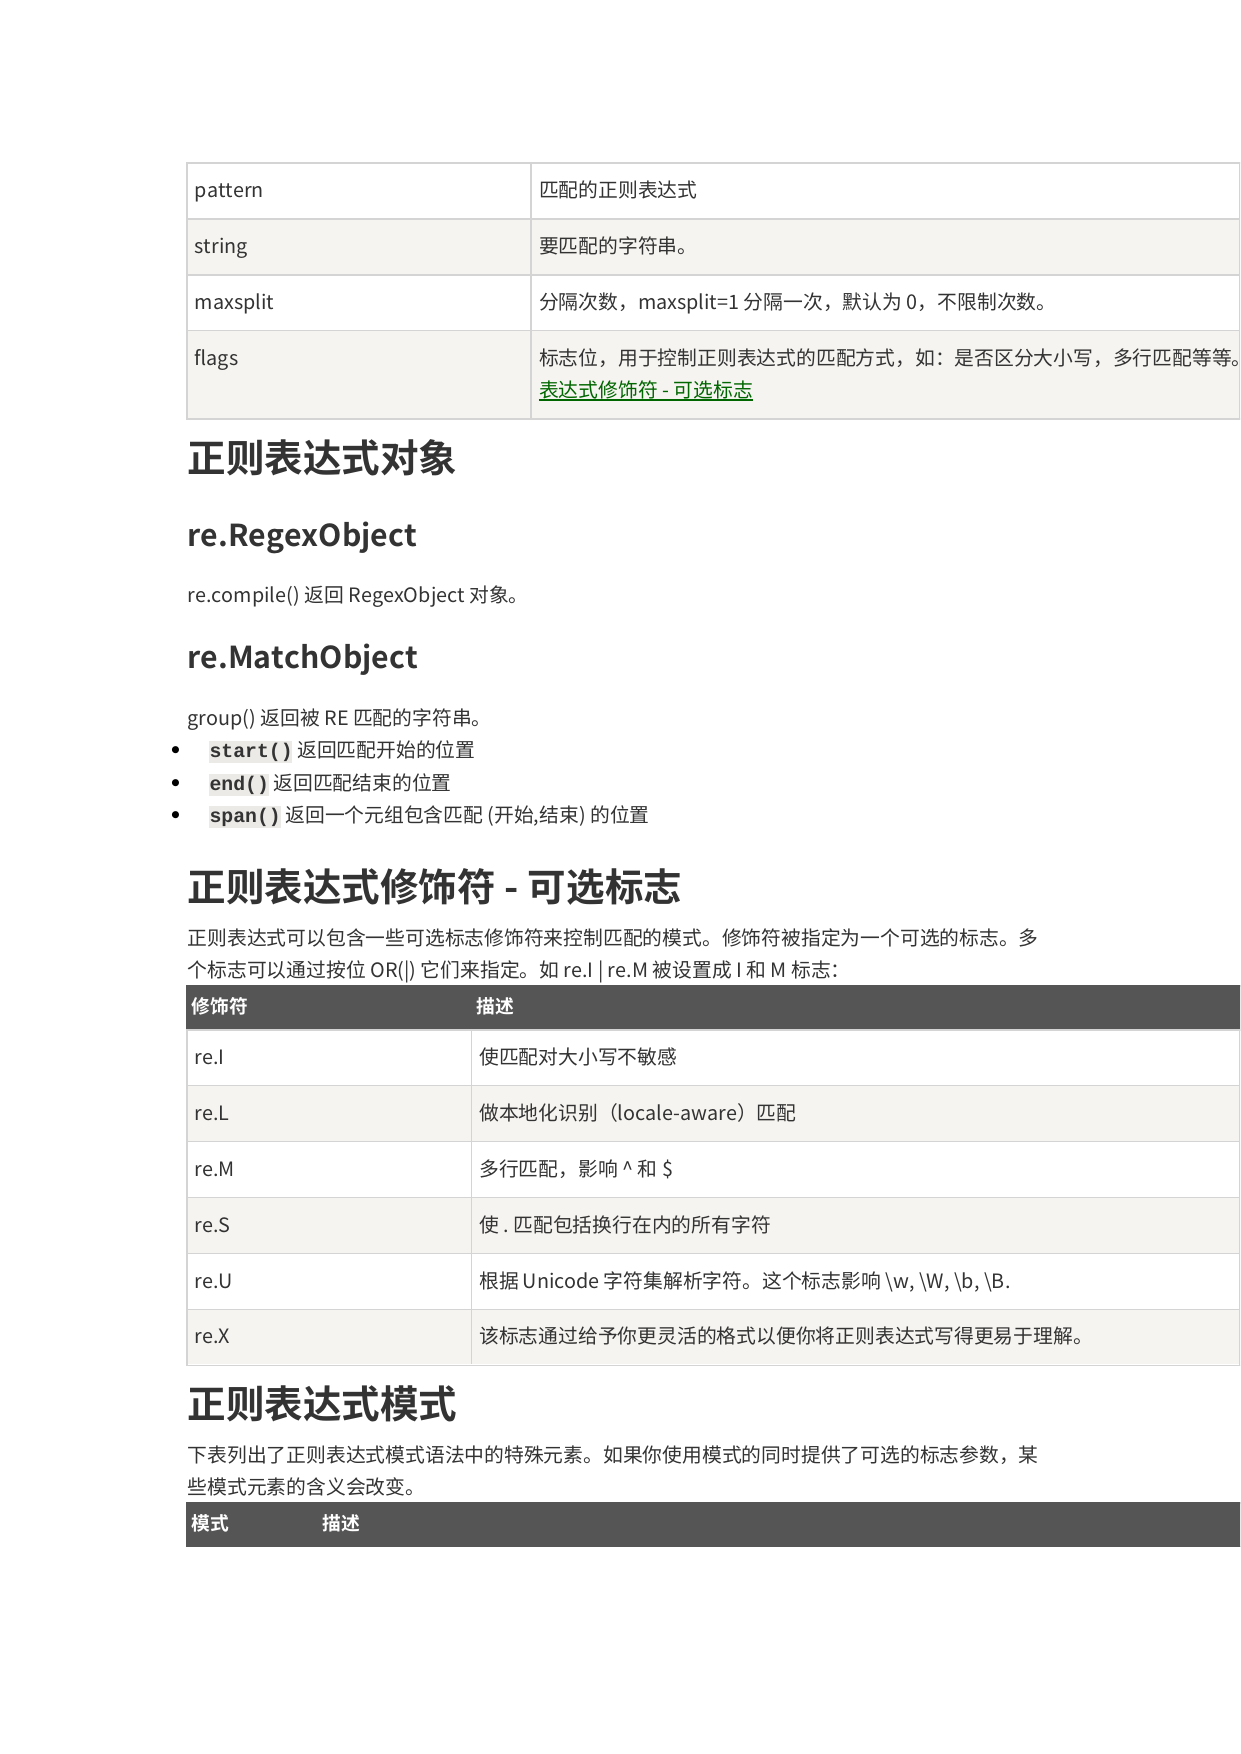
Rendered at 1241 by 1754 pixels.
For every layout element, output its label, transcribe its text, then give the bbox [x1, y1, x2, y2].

table_cell 做本地化识别（locale-aware）匹配 [472, 1086, 1239, 1141]
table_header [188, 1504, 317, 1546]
subtitle 正则表达式修饰符 - 可选标志 [187, 852, 1053, 917]
list end() 返回匹配结束的位置 [172, 765, 1053, 798]
text re.compile() 返回 RegexObject 对象。 [187, 578, 1053, 610]
subtitle 正则表达式模式 [187, 1369, 1053, 1434]
table_cell re.S [188, 1198, 471, 1253]
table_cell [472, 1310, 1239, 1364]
table_cell re.I [188, 1031, 471, 1085]
list span() 返回一个元组包含匹配 (开始,结束) 的位置 [172, 798, 1053, 830]
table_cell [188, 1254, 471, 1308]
table_cell 匹配的正则表达式 [532, 164, 1239, 218]
table_cell maxsplit [188, 276, 530, 330]
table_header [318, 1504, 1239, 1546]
table_cell flags [188, 331, 530, 418]
text 正则表达式可以包含一些可选标志修饰符来控制匹配的模式。修饰符被指定为一个可选的标志。多个标志可以通过按位 OR(|) 它们来指定。如 re.I | re.M 被设置成 I 和 M 标志： [187, 920, 1053, 985]
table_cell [532, 331, 1239, 418]
table_header 描述 [472, 987, 1239, 1029]
subtitle 正则表达式对象 [187, 423, 1053, 488]
table_cell re.L [188, 1086, 471, 1141]
table_cell 要匹配的字符串。 [532, 220, 1239, 274]
table_cell pattern [188, 164, 530, 218]
list start() 返回匹配开始的位置 [172, 733, 1053, 765]
table_cell string [188, 220, 530, 274]
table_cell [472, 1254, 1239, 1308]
subtitle re.MatchObject [187, 623, 1053, 688]
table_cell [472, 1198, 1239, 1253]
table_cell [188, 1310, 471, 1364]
table_cell 分隔次数，maxsplit=1 分隔一次，默认为 0，不限制次数。 [532, 276, 1239, 330]
text group() 返回被 RE 匹配的字符串。 [187, 700, 1053, 733]
table_cell re.M [188, 1142, 471, 1197]
text 下表列出了正则表达式模式语法中的特殊元素。如果你使用模式的同时提供了可选的标志参数，某些模式元素的含义会改变。 [187, 1437, 1053, 1502]
subtitle re.RegexObject [187, 500, 1053, 565]
table_cell 多行匹配，影响 ^ 和 $ [472, 1142, 1239, 1197]
table_header 修饰符 [188, 987, 471, 1029]
table_cell 使匹配对大小写不敏感 [472, 1031, 1239, 1085]
